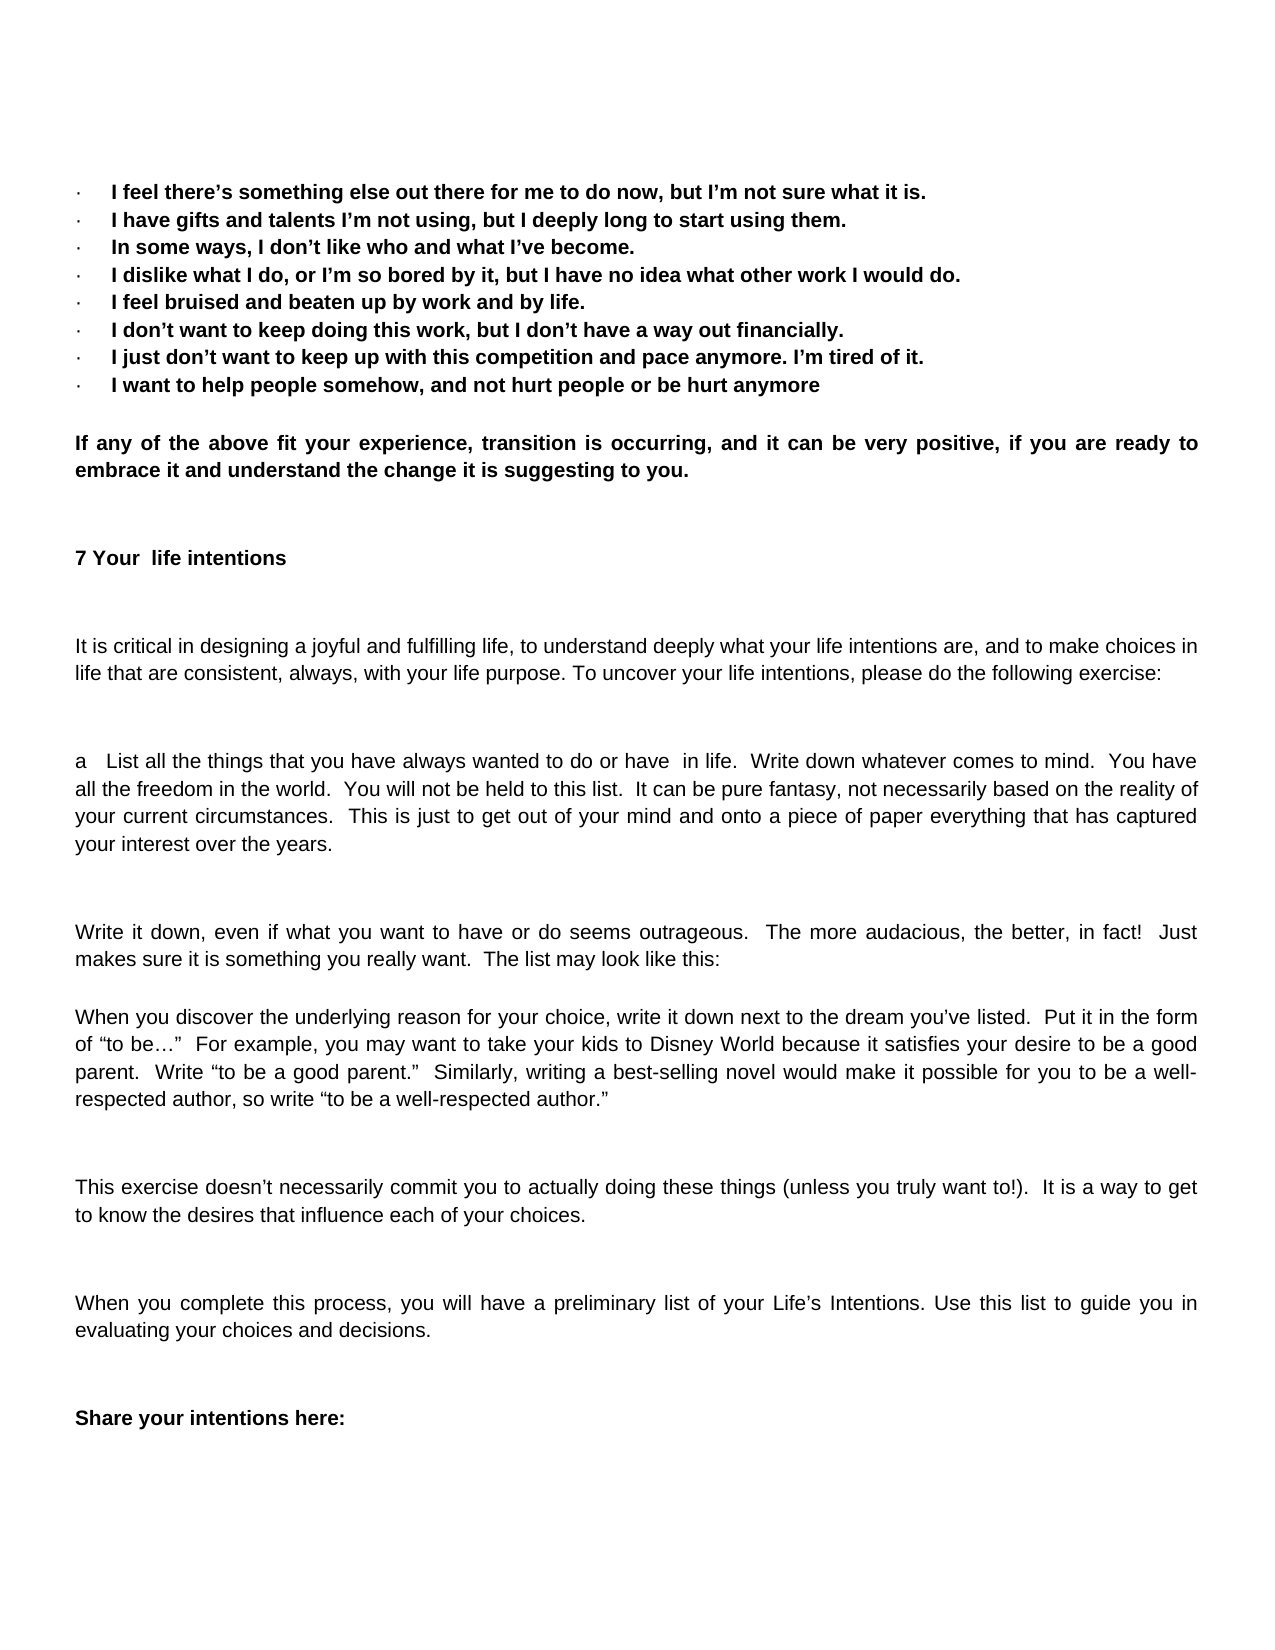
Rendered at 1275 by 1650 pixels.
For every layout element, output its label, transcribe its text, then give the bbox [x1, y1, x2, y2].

text Share your intentions here: [75, 1406, 1200, 1430]
text Write it down, even if what you want to have or do seems outrageous. The more audacious, the better, in fact! Just makes sure it is something you really want. The list may look like this: [75, 919, 1200, 971]
text · I feel bruised and beaten up by work and by life. [75, 290, 1200, 314]
text If any of the above fit your experience, transition is occurring, and it can be very positive, if you are ready to embrace it and understand the change it is suggesting to you. [75, 430, 1200, 482]
text · I don’t want to keep doing this work, but I don’t have a way out financially. [75, 318, 1200, 342]
text · I have gifts and talents I’m not using, but I deeply long to start using them. [75, 208, 1200, 232]
text · In some ways, I don’t like who and what I’ve become. [75, 235, 1200, 259]
text When you complete this process, you will have a preliminary list of your Life’s Intentions. Use this list to guide you in evaluating your choices and decisions. [75, 1291, 1200, 1342]
text 7 Your life intentions [75, 546, 1200, 570]
text · I dislike what I do, or I’m so bored by it, but I have no idea what other work I would do. [75, 263, 1200, 287]
text When you discover the underlying reason for your choice, write it down next to the dream you’ve listed. Put it in the form of “to be…” For example, you may want to take your kids to Disney World because it satisfies your desire to be a good parent. Write “to be a good parent.” Similarly, writing a best-selling novel would make it possible for you to be a well-respected author, so write “to be a well-respected author.” [75, 1005, 1200, 1111]
text This exercise doesn’t necessarily commit you to actually doing these things (unless you truly want to!). It is a way to get to know the desires that influence each of your choices. [75, 1175, 1200, 1227]
text · I want to help people somehow, and not hurt people or be hurt anymore [75, 373, 1200, 397]
text It is critical in designing a joyful and fulfilling life, to understand deeply what your life intentions are, and to make choices in life that are consistent, always, with your life purpose. To uncover your life intentions, please do the following exercise: [75, 634, 1200, 685]
text a List all the things that you have always wanted to do or have in life. Write down whatever comes to mind. You have all the freedom in the world. You will not be held to this list. It can be pure fantasy, not necessarily based on the reality of your current circumstances. This is just to get out of your mind and onto a piece of paper everything that has captured your interest over the years. [75, 749, 1200, 856]
text · I feel there’s something else out there for me to do now, but I’m not sure what it is. [75, 180, 1200, 204]
text · I just don’t want to keep up with this competition and pace anymore. I’m tired of it. [75, 345, 1200, 369]
